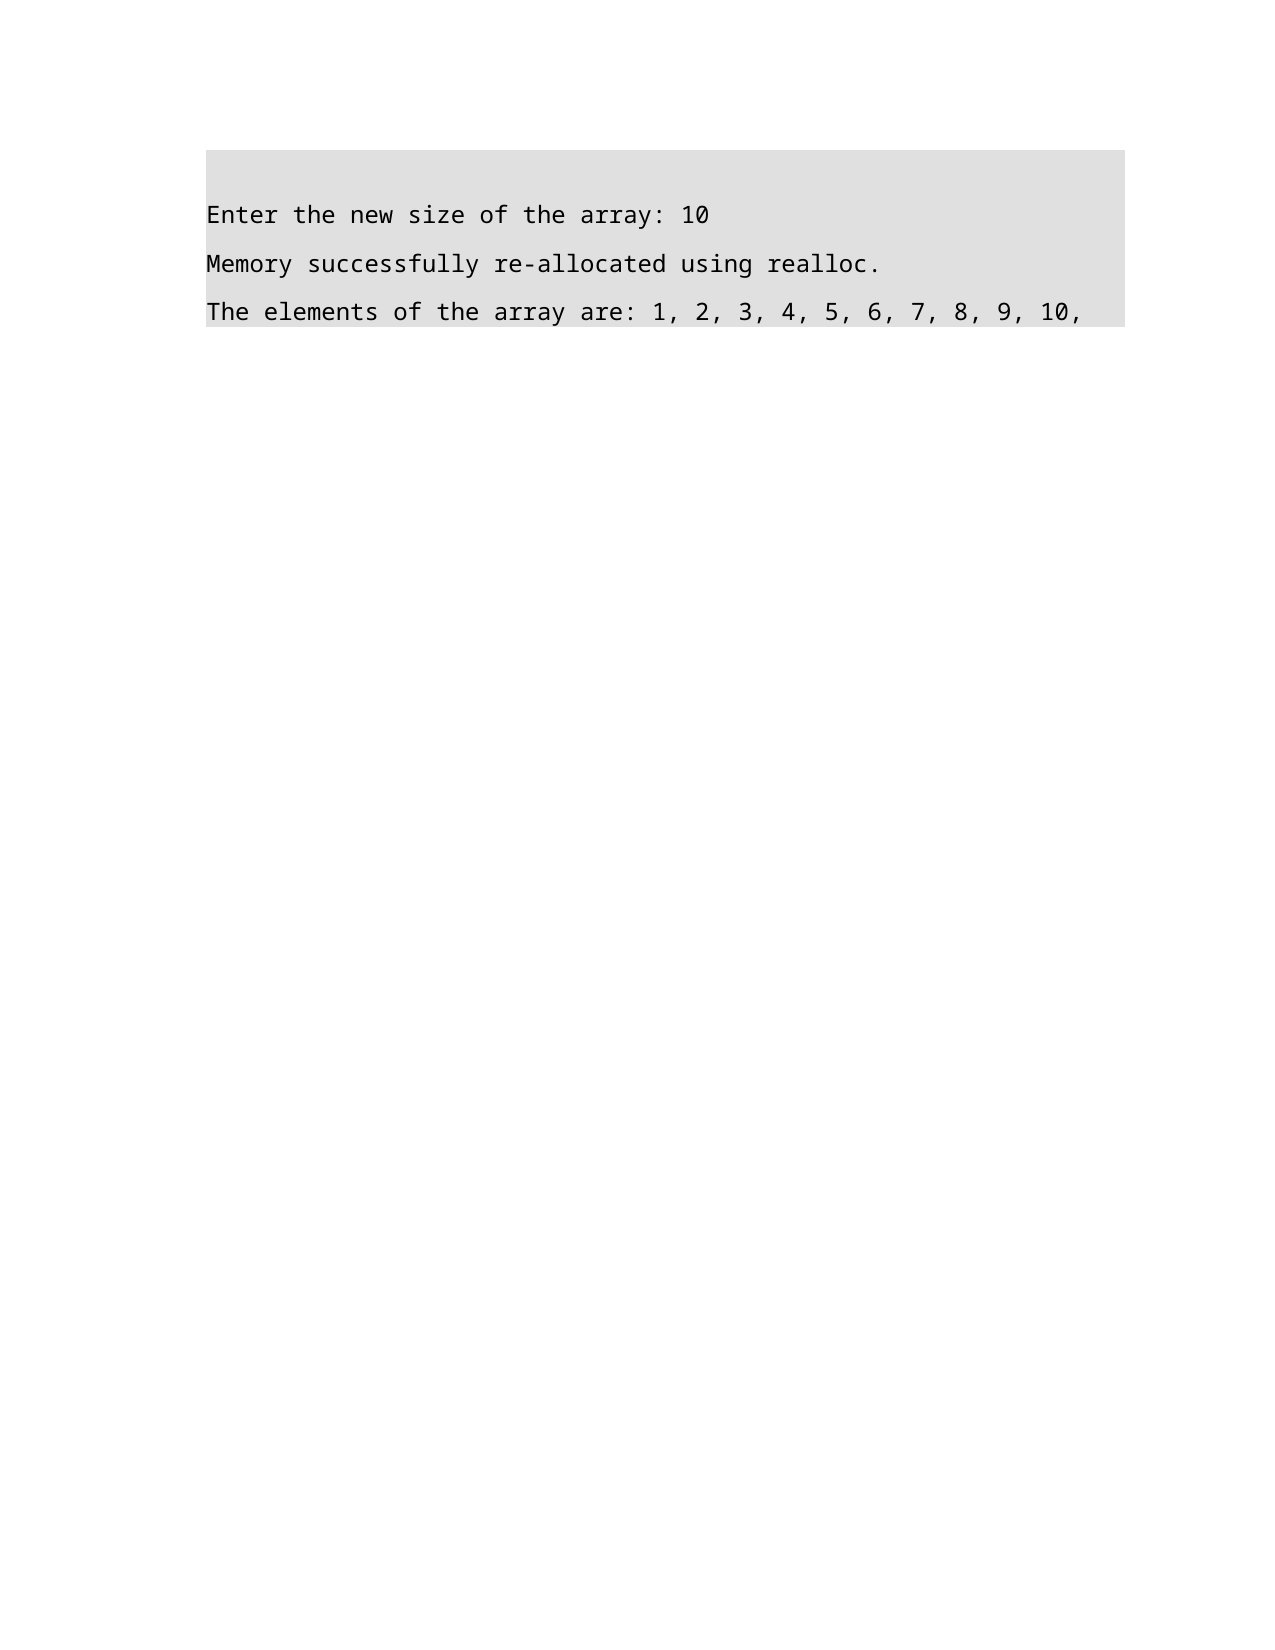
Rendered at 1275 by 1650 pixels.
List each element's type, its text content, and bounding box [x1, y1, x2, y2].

text Memory successfully re-allocated using realloc. [206, 246, 1125, 279]
text Enter the new size of the array: 10 [206, 198, 1125, 231]
text The elements of the array are: 1, 2, 3, 4, 5, 6, 7, 8, 9, 10, [206, 295, 1125, 327]
